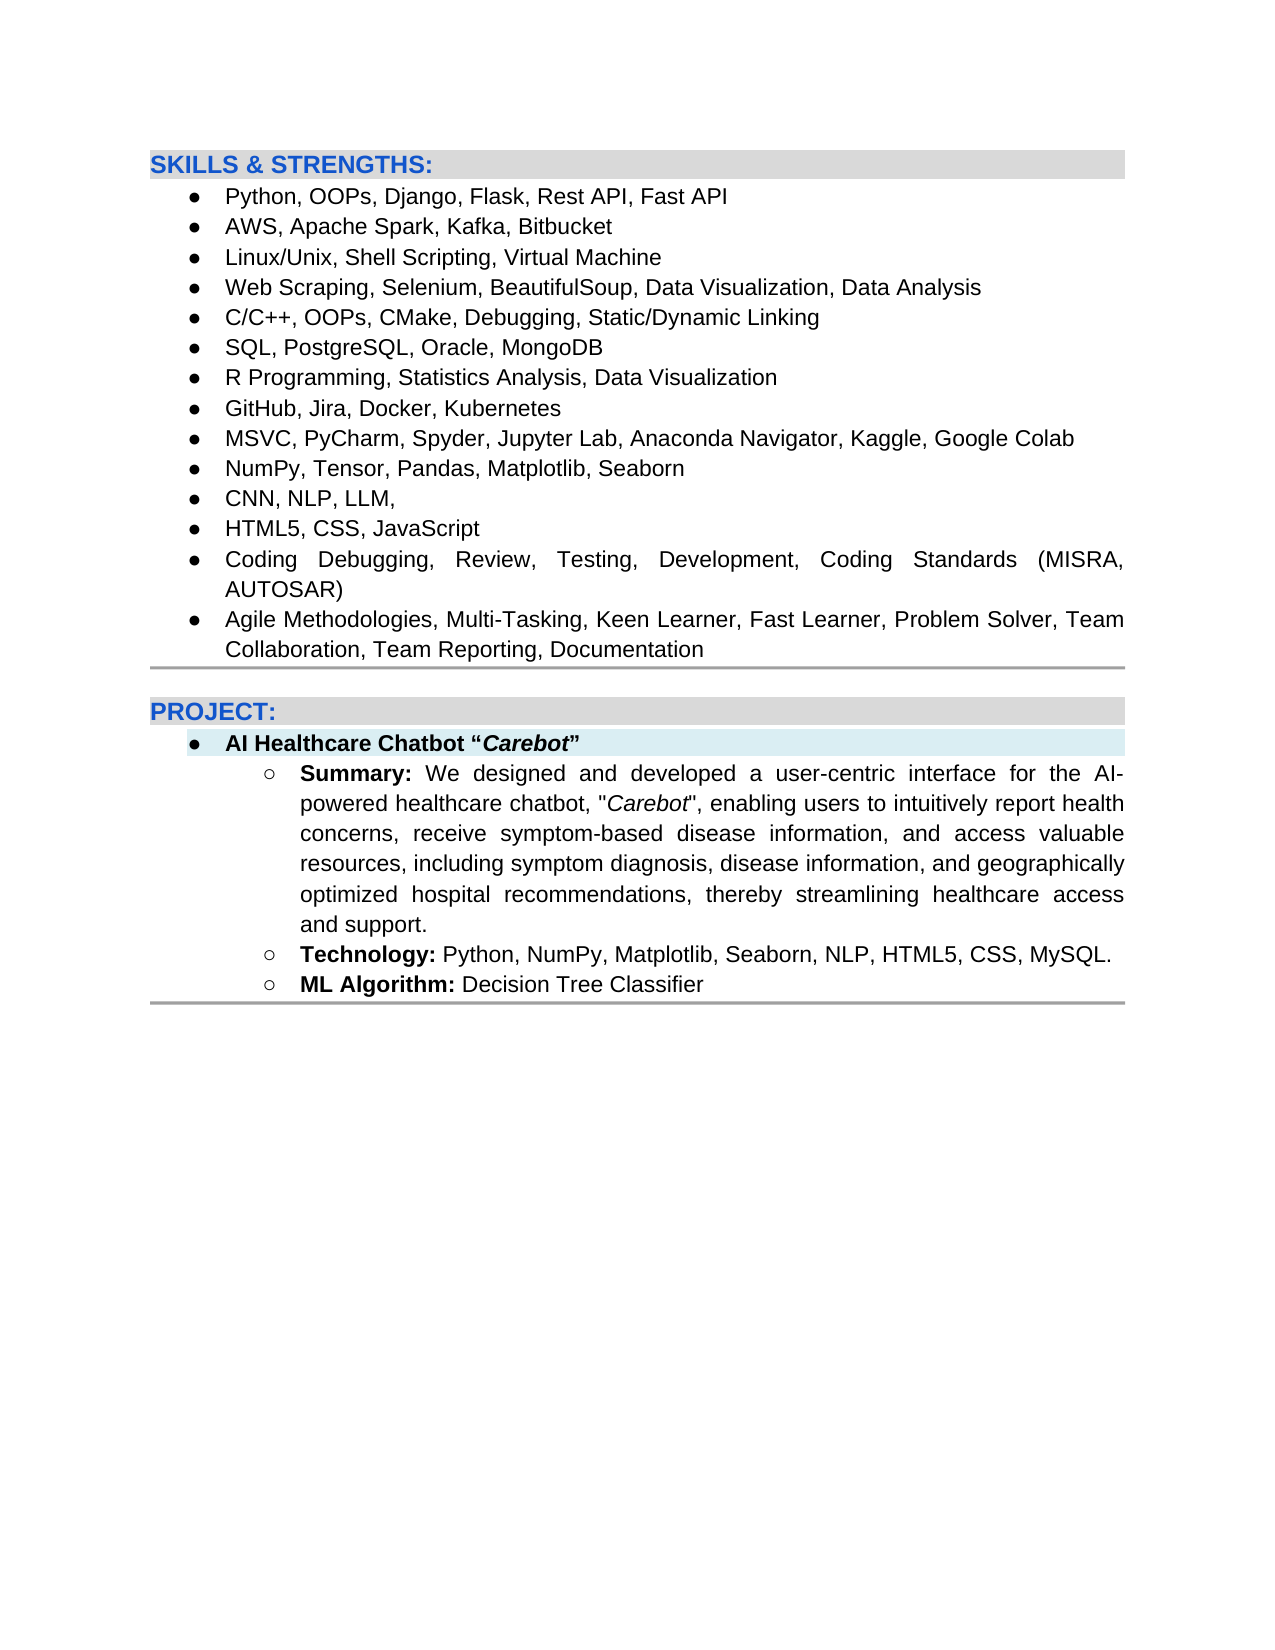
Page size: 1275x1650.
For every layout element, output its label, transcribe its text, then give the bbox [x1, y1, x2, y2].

list AWS, Apache Spark, Kafka, Bitbucket [187, 213, 1125, 239]
list Agile Methodologies, Multi-Tasking, Keen Learner, Fast Learner, Problem Solver, Team Collaboration, Team Reporting, Documentation [187, 606, 1125, 662]
list Coding Debugging, Review, Testing, Development, Coding Standards (MISRA, AUTOSAR) [187, 546, 1125, 602]
list GitHub, Jira, Docker, Kubernetes [187, 394, 1125, 421]
list Linux/Unix, Shell Scripting, Virtual Machine [187, 243, 1125, 270]
list HTML5, CSS, JavaScript [187, 515, 1125, 542]
list Python, OOPs, Django, Flask, Rest API, Fast API [187, 183, 1125, 209]
text SKILLS & STRENGTHS: [150, 150, 1125, 179]
list R Programming, Statistics Analysis, Data Visualization [187, 364, 1125, 391]
list AI Healthcare Chatbot “Carebot” [187, 729, 1125, 756]
text PROJECT: [150, 697, 1125, 725]
list ML Algorithm: Decision Tree Classifier [262, 971, 1125, 998]
list CNN, NLP, LLM, [187, 485, 1125, 511]
list MSVC, PyCharm, Spyder, Jupyter Lab, Anaconda Navigator, Kaggle, Google Colab [187, 425, 1125, 451]
list Web Scraping, Selenium, BeautifulSoup, Data Visualization, Data Analysis [187, 274, 1125, 300]
list SQL, PostgreSQL, Oracle, MongoDB [187, 334, 1125, 360]
list NumPy, Tensor, Pandas, Matplotlib, Seaborn [187, 455, 1125, 481]
list C/C++, OOPs, CMake, Debugging, Static/Dynamic Linking [187, 304, 1125, 330]
list Summary: We designed and developed a user-centric interface for the AI-powered healthcare chatbot, "Carebot", enabling users to intuitively report health concerns, receive symptom-based disease information, and access valuable resources, including symptom diagnosis, disease information, and geographically optimized hospital recommendations, thereby streamlining healthcare access and support. [262, 760, 1125, 937]
list Technology: Python, NumPy, Matplotlib, Seaborn, NLP, HTML5, CSS, MySQL. [262, 941, 1125, 967]
